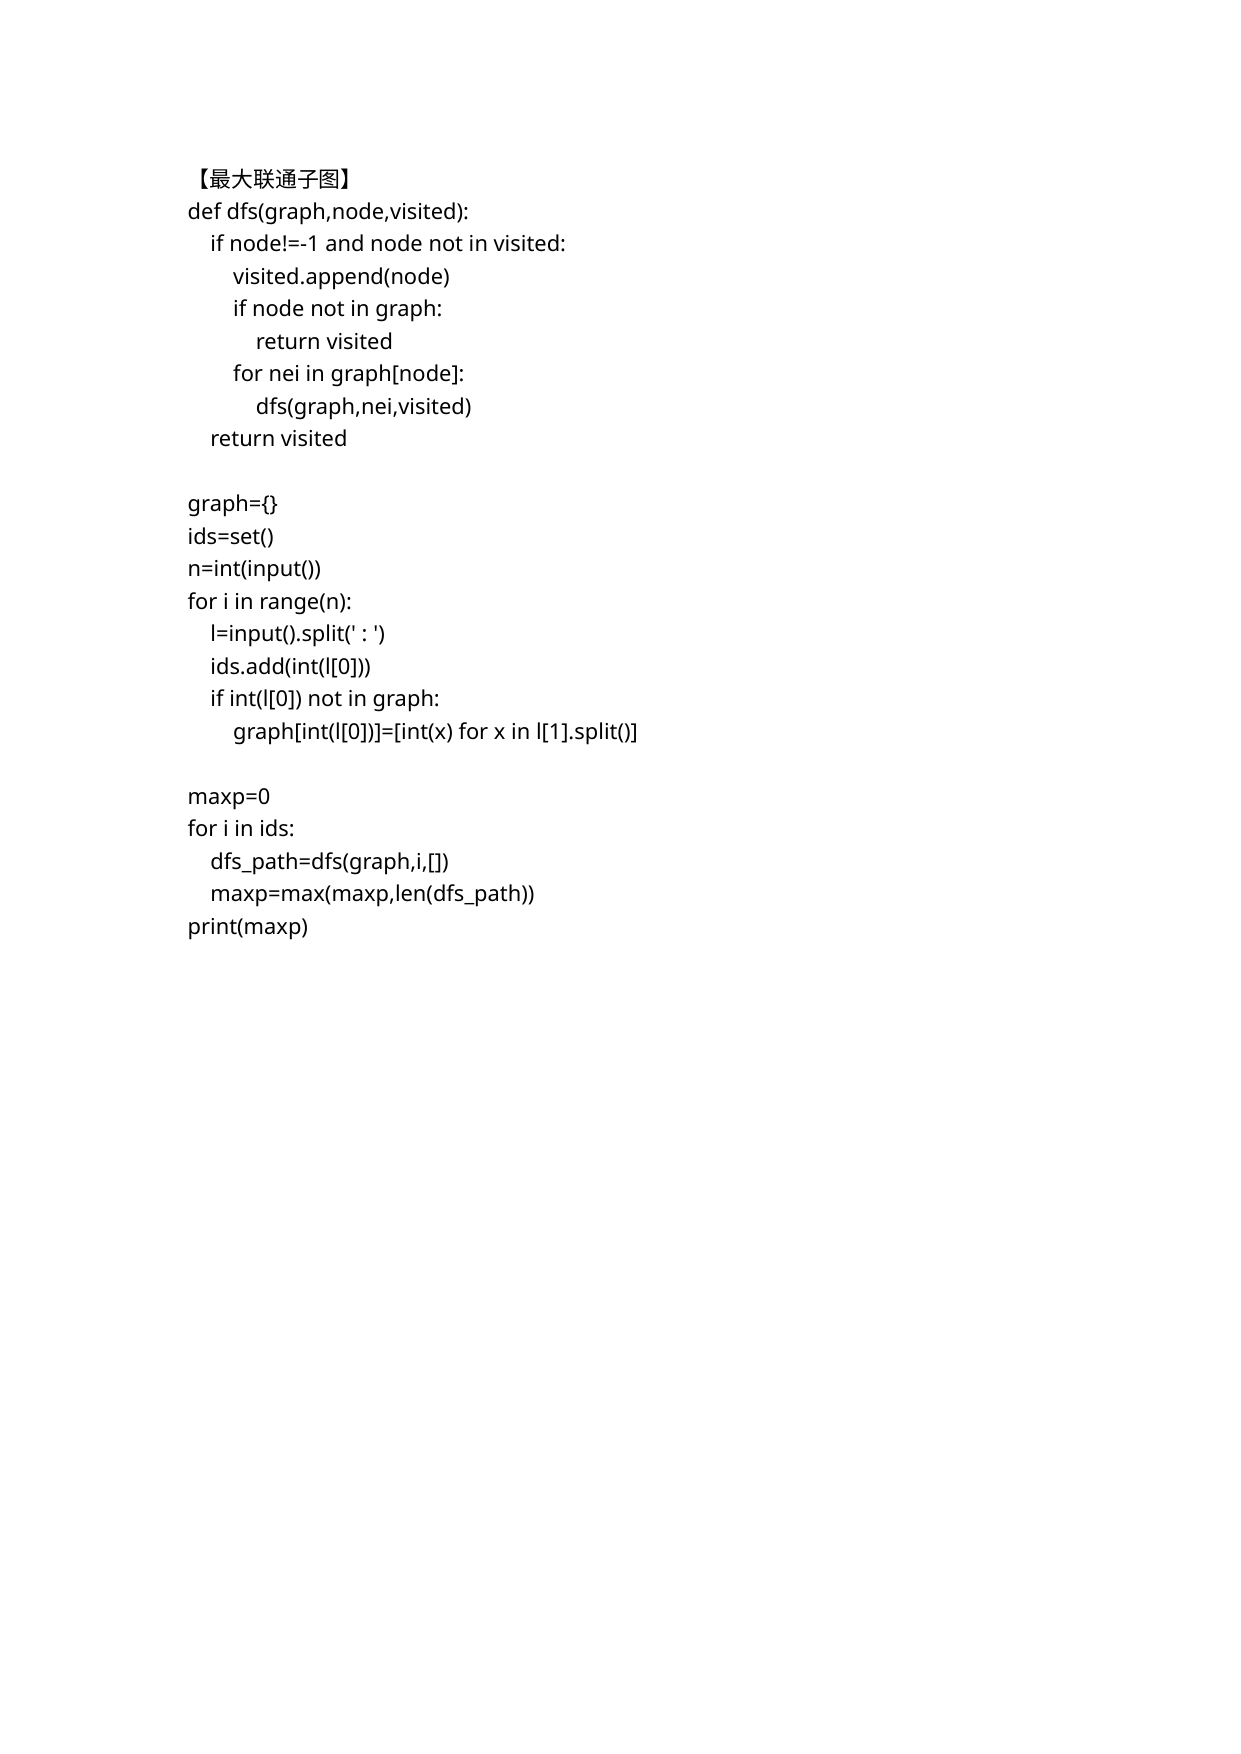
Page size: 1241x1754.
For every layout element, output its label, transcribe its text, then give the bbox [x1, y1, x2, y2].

text for i in range(n): [187, 584, 1053, 617]
text dfs_path=dfs(graph,i,[]) [187, 844, 1053, 877]
text dfs(graph,nei,visited) [187, 389, 1053, 422]
text if int(l[0]) not in graph: [187, 682, 1053, 714]
text l=input().split(' : ') [187, 617, 1053, 649]
text if node not in graph: [187, 292, 1053, 324]
text graph={} [187, 487, 1053, 519]
text ﻿def dfs(graph,node,visited): [187, 194, 1053, 227]
text graph[int(l[0])]=[int(x) for x in l[1].split()] [187, 714, 1053, 747]
text print(maxp) [187, 909, 1053, 942]
text n=int(input()) [187, 552, 1053, 584]
text return visited [187, 324, 1053, 357]
text return visited [187, 422, 1053, 454]
text for nei in graph[node]: [187, 357, 1053, 389]
text visited.append(node) [187, 259, 1053, 292]
text ids=set() [187, 519, 1053, 552]
text 【最大联通子图】 [187, 162, 1053, 194]
text if node!=-1 and node not in visited: [187, 227, 1053, 259]
text maxp=0 [187, 779, 1053, 812]
text maxp=max(maxp,len(dfs_path)) [187, 877, 1053, 909]
text for i in ids: [187, 812, 1053, 844]
text ids.add(int(l[0])) [187, 649, 1053, 682]
